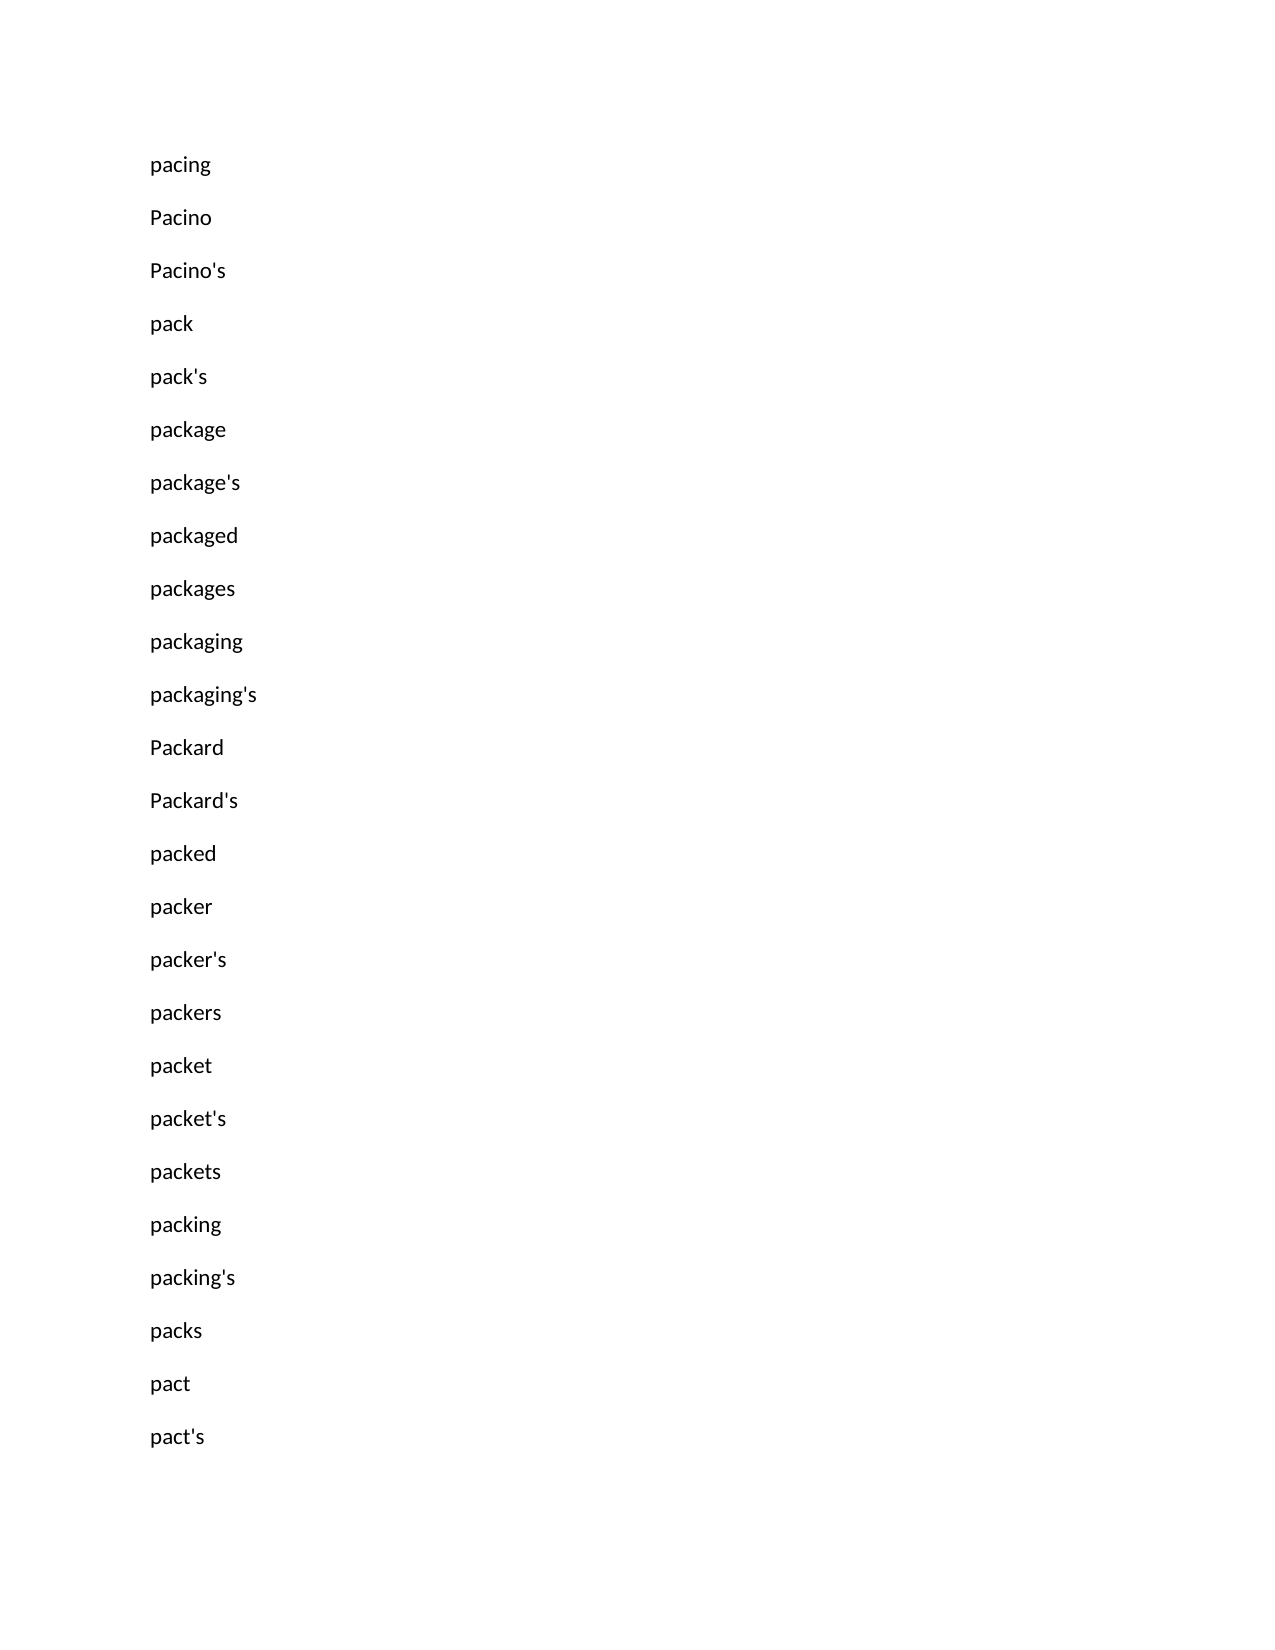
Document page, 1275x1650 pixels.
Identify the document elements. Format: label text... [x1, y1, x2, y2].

text packaged [150, 521, 1125, 549]
text packet [150, 1051, 1125, 1079]
text packed [150, 839, 1125, 867]
text packing [150, 1210, 1125, 1238]
text pack's [150, 362, 1125, 390]
text pact [150, 1369, 1125, 1397]
text Packard's [150, 786, 1125, 814]
text Pacino's [150, 256, 1125, 284]
text packet's [150, 1104, 1125, 1132]
text packer's [150, 945, 1125, 973]
text pacing [150, 150, 1125, 178]
text packer [150, 892, 1125, 920]
text package's [150, 468, 1125, 496]
text pact's [150, 1422, 1125, 1451]
text packers [150, 998, 1125, 1026]
text packaging [150, 627, 1125, 655]
text packets [150, 1157, 1125, 1185]
text packaging's [150, 680, 1125, 708]
text packages [150, 574, 1125, 602]
text package [150, 415, 1125, 443]
text pack [150, 309, 1125, 337]
text packing's [150, 1263, 1125, 1291]
text Packard [150, 733, 1125, 761]
text Pacino [150, 203, 1125, 231]
text packs [150, 1316, 1125, 1344]
